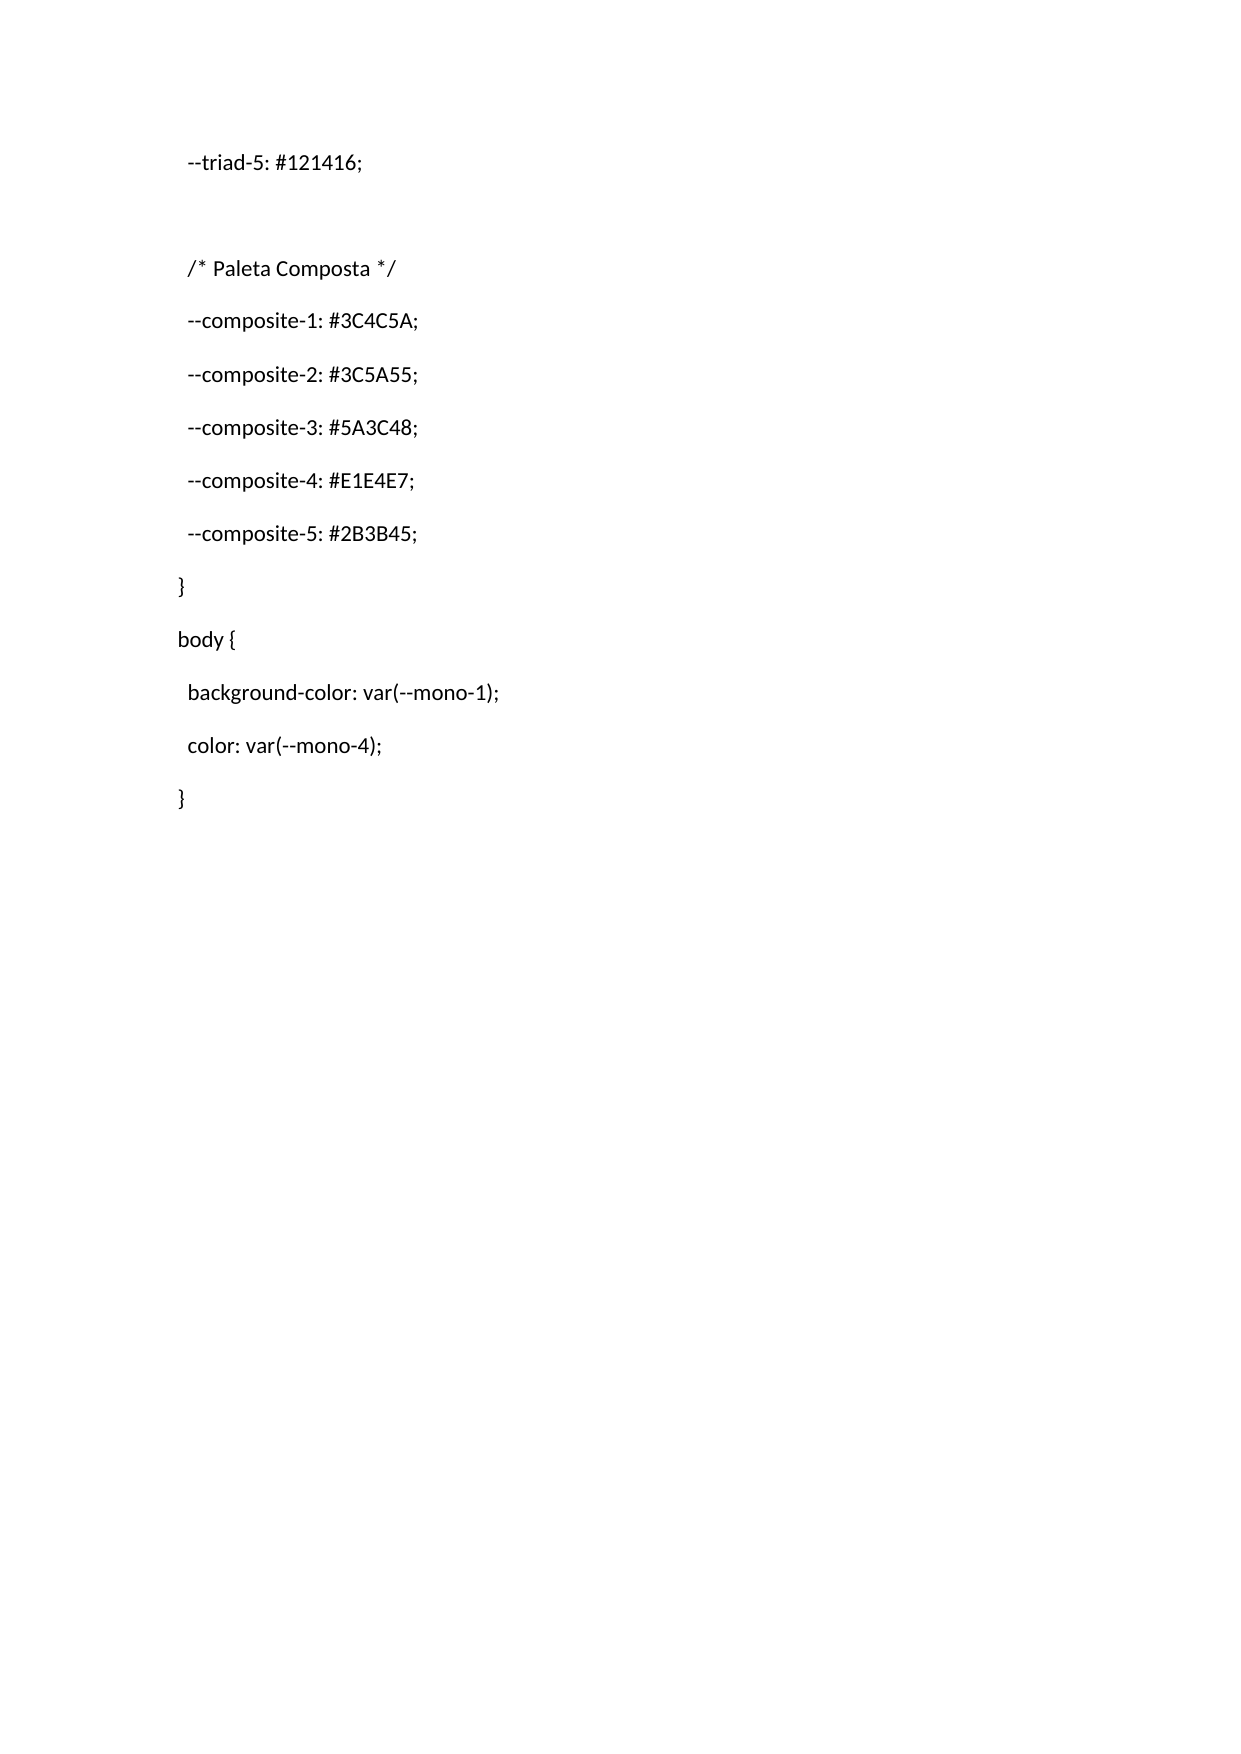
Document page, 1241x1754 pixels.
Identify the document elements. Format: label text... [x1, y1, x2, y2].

text color: var(--mono-4); [177, 731, 1063, 759]
text } [177, 572, 1063, 600]
text --triad-5: #121416; [177, 148, 1063, 176]
text --composite-3: #5A3C48; [177, 413, 1063, 441]
text --composite-1: #3C4C5A; [177, 307, 1063, 335]
text --composite-2: #3C5A55; [177, 360, 1063, 388]
text background-color: var(--mono-1); [177, 678, 1063, 706]
text body { [177, 625, 1063, 653]
text --composite-5: #2B3B45; [177, 519, 1063, 547]
text } [177, 784, 1063, 812]
text --composite-4: #E1E4E7; [177, 466, 1063, 494]
text /* Paleta Composta */ [177, 254, 1063, 282]
